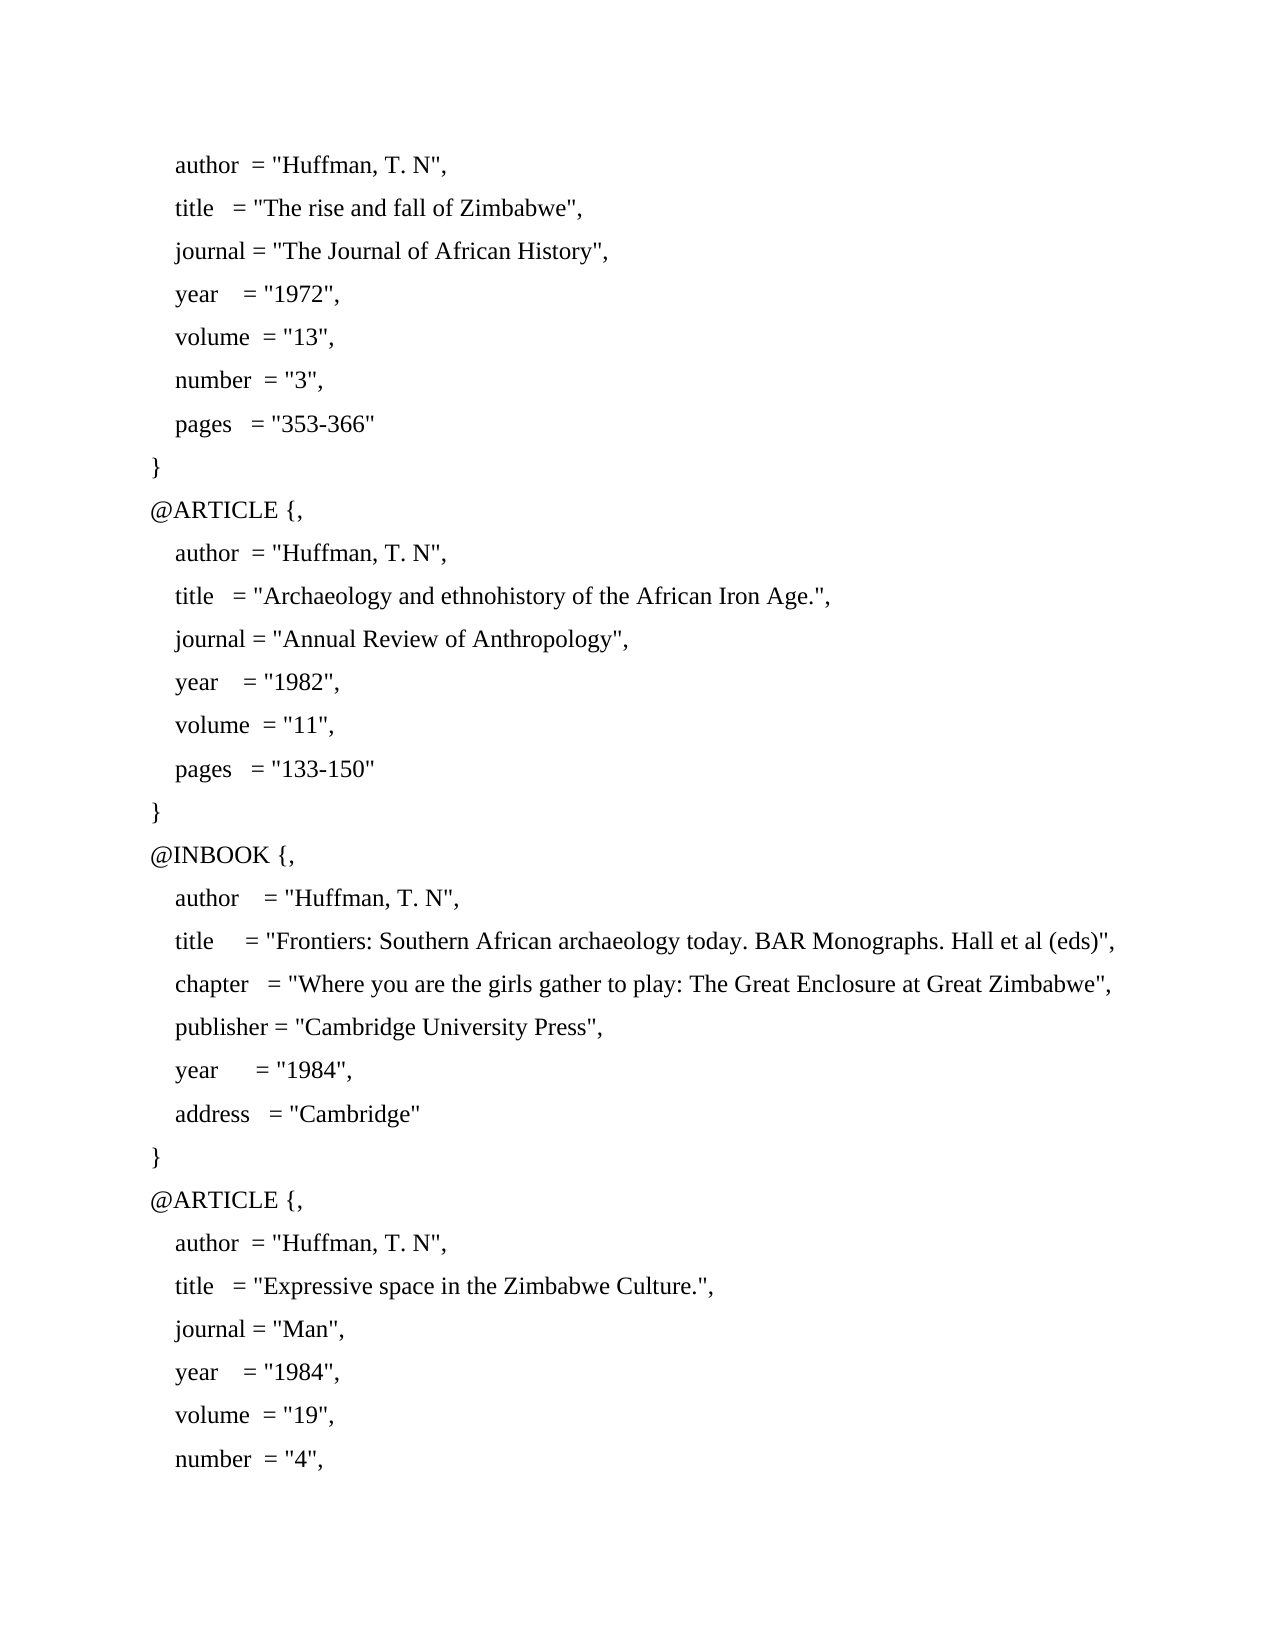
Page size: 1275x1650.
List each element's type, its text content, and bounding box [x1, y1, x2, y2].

text volume = "13", [150, 322, 1125, 351]
text title = "The rise and fall of Zimbabwe", [150, 193, 1125, 222]
text } [150, 1142, 1125, 1171]
text author = "Huffman, T. N", [150, 883, 1125, 912]
text address = "Cambridge" [150, 1099, 1125, 1127]
text @INBOOK {, [150, 840, 1125, 869]
text year = "1984", [150, 1357, 1125, 1386]
text number = "3", [150, 366, 1125, 394]
text author = "Huffman, T. N", [150, 150, 1125, 179]
text publisher = "Cambridge University Press", [150, 1012, 1125, 1041]
text journal = "The Journal of African History", [150, 236, 1125, 265]
text author = "Huffman, T. N", [150, 1228, 1125, 1257]
text } [150, 452, 1125, 481]
text year = "1972", [150, 279, 1125, 308]
text } [150, 797, 1125, 826]
text pages = "133-150" [150, 754, 1125, 782]
text title = "Frontiers: Southern African archaeology today. BAR Monographs. Hall et al (eds)", [150, 926, 1125, 955]
text chapter = "Where you are the girls gather to play: The Great Enclosure at Great Zimbabwe", [150, 969, 1125, 998]
text title = "Expressive space in the Zimbabwe Culture.", [150, 1271, 1125, 1300]
text journal = "Man", [150, 1314, 1125, 1343]
text year = "1984", [150, 1056, 1125, 1084]
text @ARTICLE {, [150, 1185, 1125, 1214]
text author = "Huffman, T. N", [150, 538, 1125, 567]
text volume = "11", [150, 711, 1125, 739]
text title = "Archaeology and ethnohistory of the African Iron Age.", [150, 581, 1125, 610]
text journal = "Annual Review of Anthropology", [150, 624, 1125, 653]
text @ARTICLE {, [150, 495, 1125, 524]
text volume = "19", [150, 1401, 1125, 1429]
text pages = "353-366" [150, 409, 1125, 437]
text year = "1982", [150, 667, 1125, 696]
text number = "4", [150, 1444, 1125, 1472]
